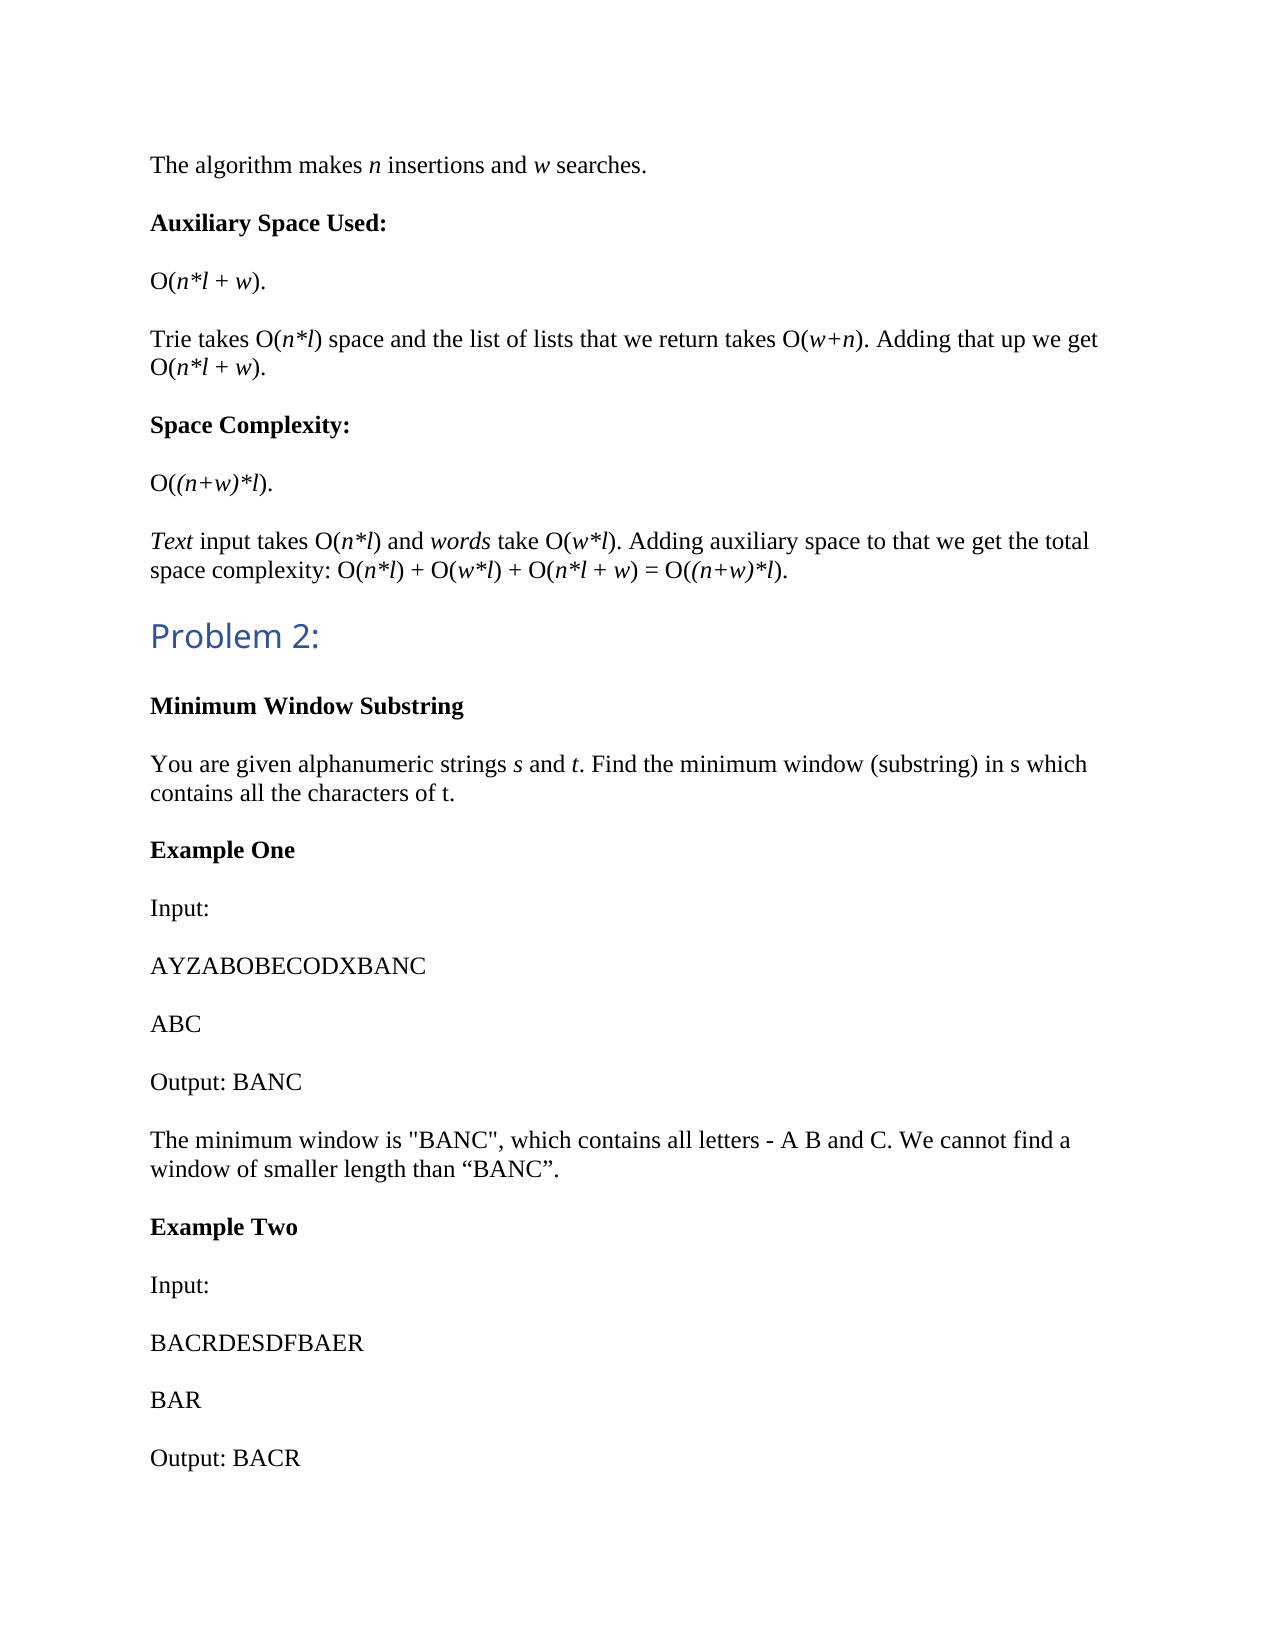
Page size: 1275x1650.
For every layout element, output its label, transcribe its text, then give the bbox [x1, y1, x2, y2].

text You are given alphanumeric strings s and t. Find the minimum window (substring) in s which contains all the characters of t. [150, 749, 1125, 806]
text ABC [150, 1009, 1125, 1038]
text Auxiliary Space Used: [150, 208, 1125, 237]
text The minimum window is "BANC", which contains all letters - A B and C. We cannot find a window of smaller length than “BANC”. [150, 1125, 1125, 1183]
text Output: BACR [150, 1443, 1125, 1472]
text Example One [150, 836, 1125, 864]
text Minimum Window Substring [150, 691, 1125, 720]
text Input: [150, 893, 1125, 922]
text Example Two [150, 1212, 1125, 1241]
text BAR [150, 1386, 1125, 1414]
text Input: [150, 1270, 1125, 1298]
text O((n+w)*l). [150, 468, 1125, 497]
text Text input takes O(n*l) and words take O(w*l). Adding auxiliary space to that we get the total space complexity: O(n*l) + O(w*l) + O(n*l + w) = O((n+w)*l). [150, 526, 1125, 584]
text The algorithm makes n insertions and w searches. [150, 150, 1125, 179]
text BACRDESDFBAER [150, 1328, 1125, 1356]
text Output: BANC [150, 1067, 1125, 1096]
text O(n*l + w). [150, 266, 1125, 294]
subtitle Problem 2: [150, 613, 1125, 658]
text AYZABOBECODXBANC [150, 951, 1125, 980]
text Space Complexity: [150, 410, 1125, 439]
text Trie takes O(n*l) space and the list of lists that we return takes O(w+n). Adding that up we get O(n*l + w). [150, 324, 1125, 381]
